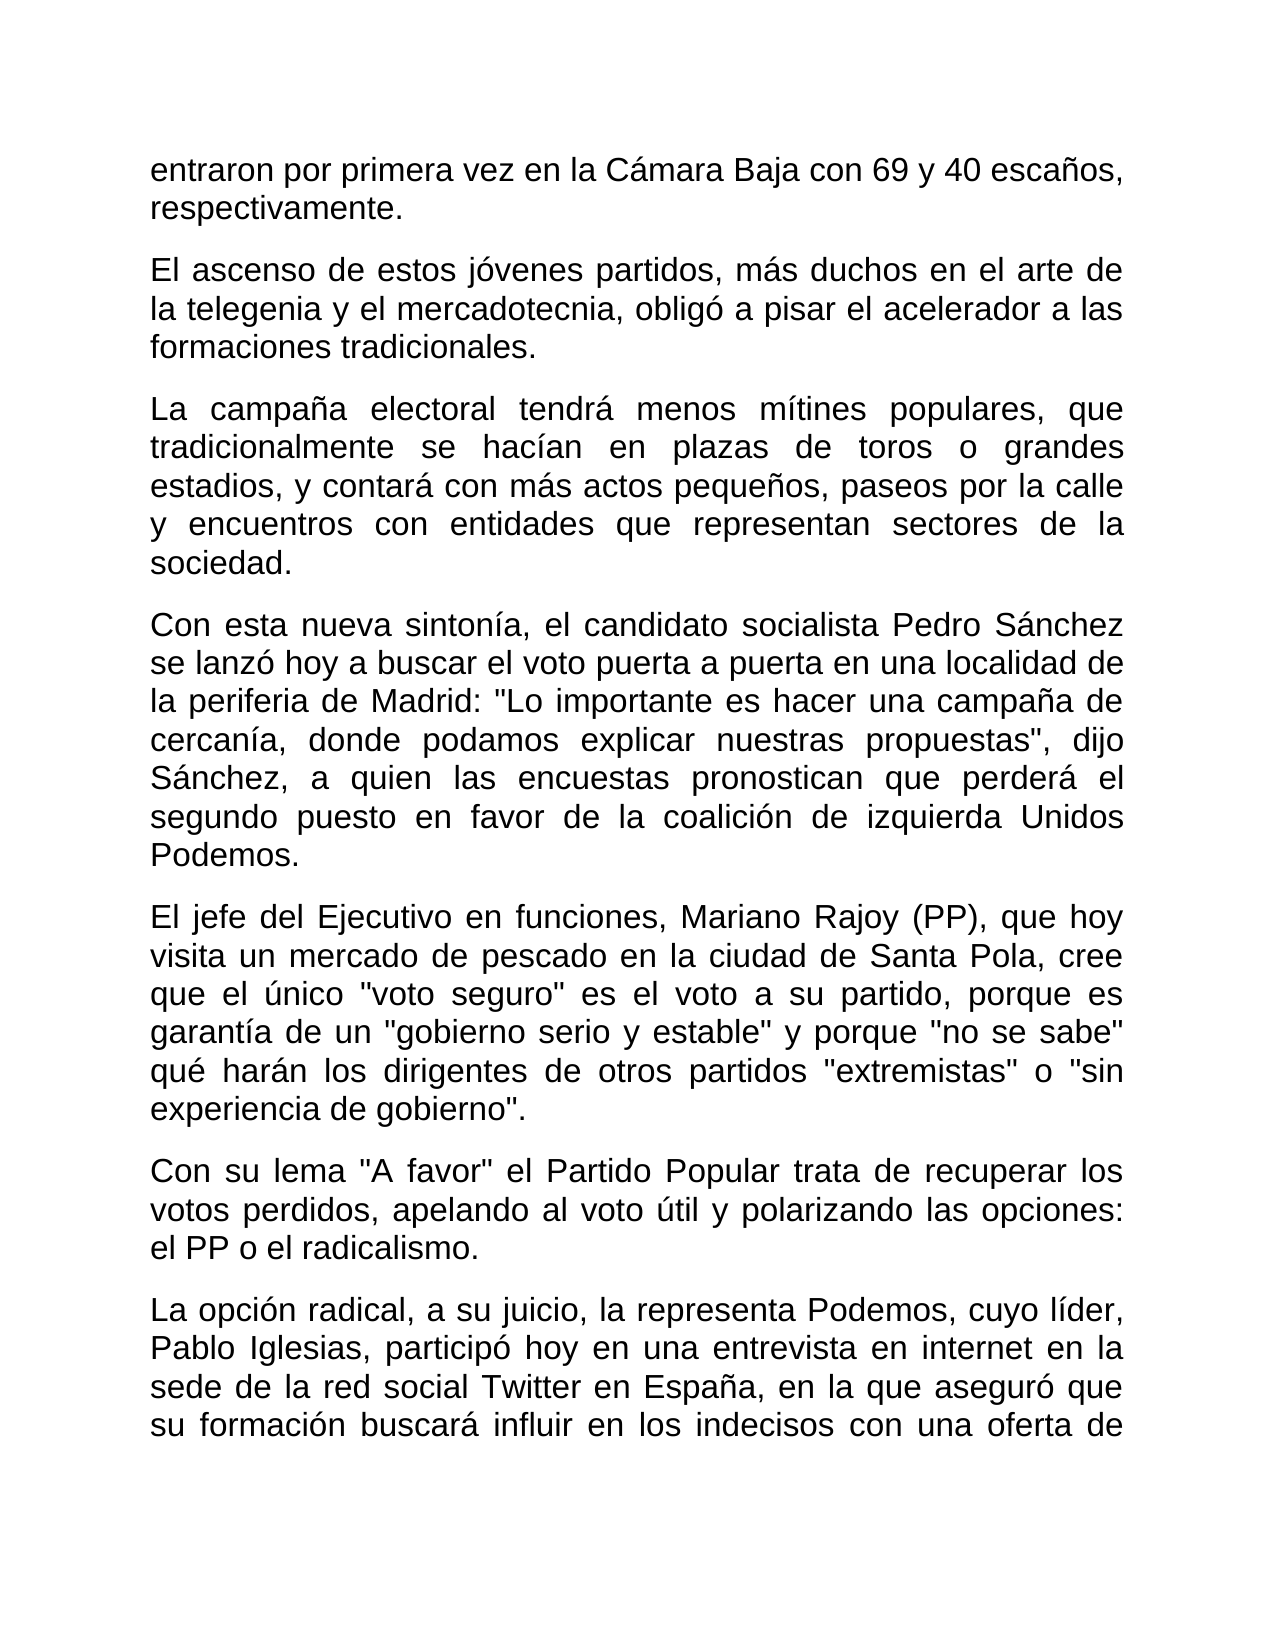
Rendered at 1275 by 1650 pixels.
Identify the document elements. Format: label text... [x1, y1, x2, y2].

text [150, 150, 1125, 227]
text Con esta nueva sintonía, el candidato socialista Pedro Sánchez se lanzó hoy a buscar el voto puerta a puerta en una localidad de la periferia de Madrid: "Lo importante es hacer una campaña de cercanía, donde podamos explicar nuestras propuestas", dijo Sánchez, a quien las encuestas pronostican que perderá el segundo puesto en favor de la coalición de izquierda Unidos Podemos. [150, 605, 1125, 874]
text El jefe del Ejecutivo en funciones, Mariano Rajoy (PP), que hoy visita un mercado de pescado en la ciudad de Santa Pola, cree que el único "voto seguro" es el voto a su partido, porque es garantía de un "gobierno serio y estable" y porque "no se sabe" qué harán los dirigentes de otros partidos "extremistas" o "sin experiencia de gobierno". [150, 897, 1125, 1128]
text Con su lema "A favor" el Partido Popular trata de recuperar los votos perdidos, apelando al voto útil y polarizando las opciones: el PP o el radicalismo. [150, 1151, 1125, 1267]
text El ascenso de estos jóvenes partidos, más duchos en el arte de la telegenia y el mercadotecnia, obligó a pisar el acelerador a las formaciones tradicionales. [150, 250, 1125, 366]
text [150, 1290, 1125, 1444]
text La campaña electoral tendrá menos mítines populares, que tradicionalmente se hacían en plazas de toros o grandes estadios, y contará con más actos pequeños, paseos por la calle y encuentros con entidades que representan sectores de la sociedad. [150, 389, 1125, 581]
